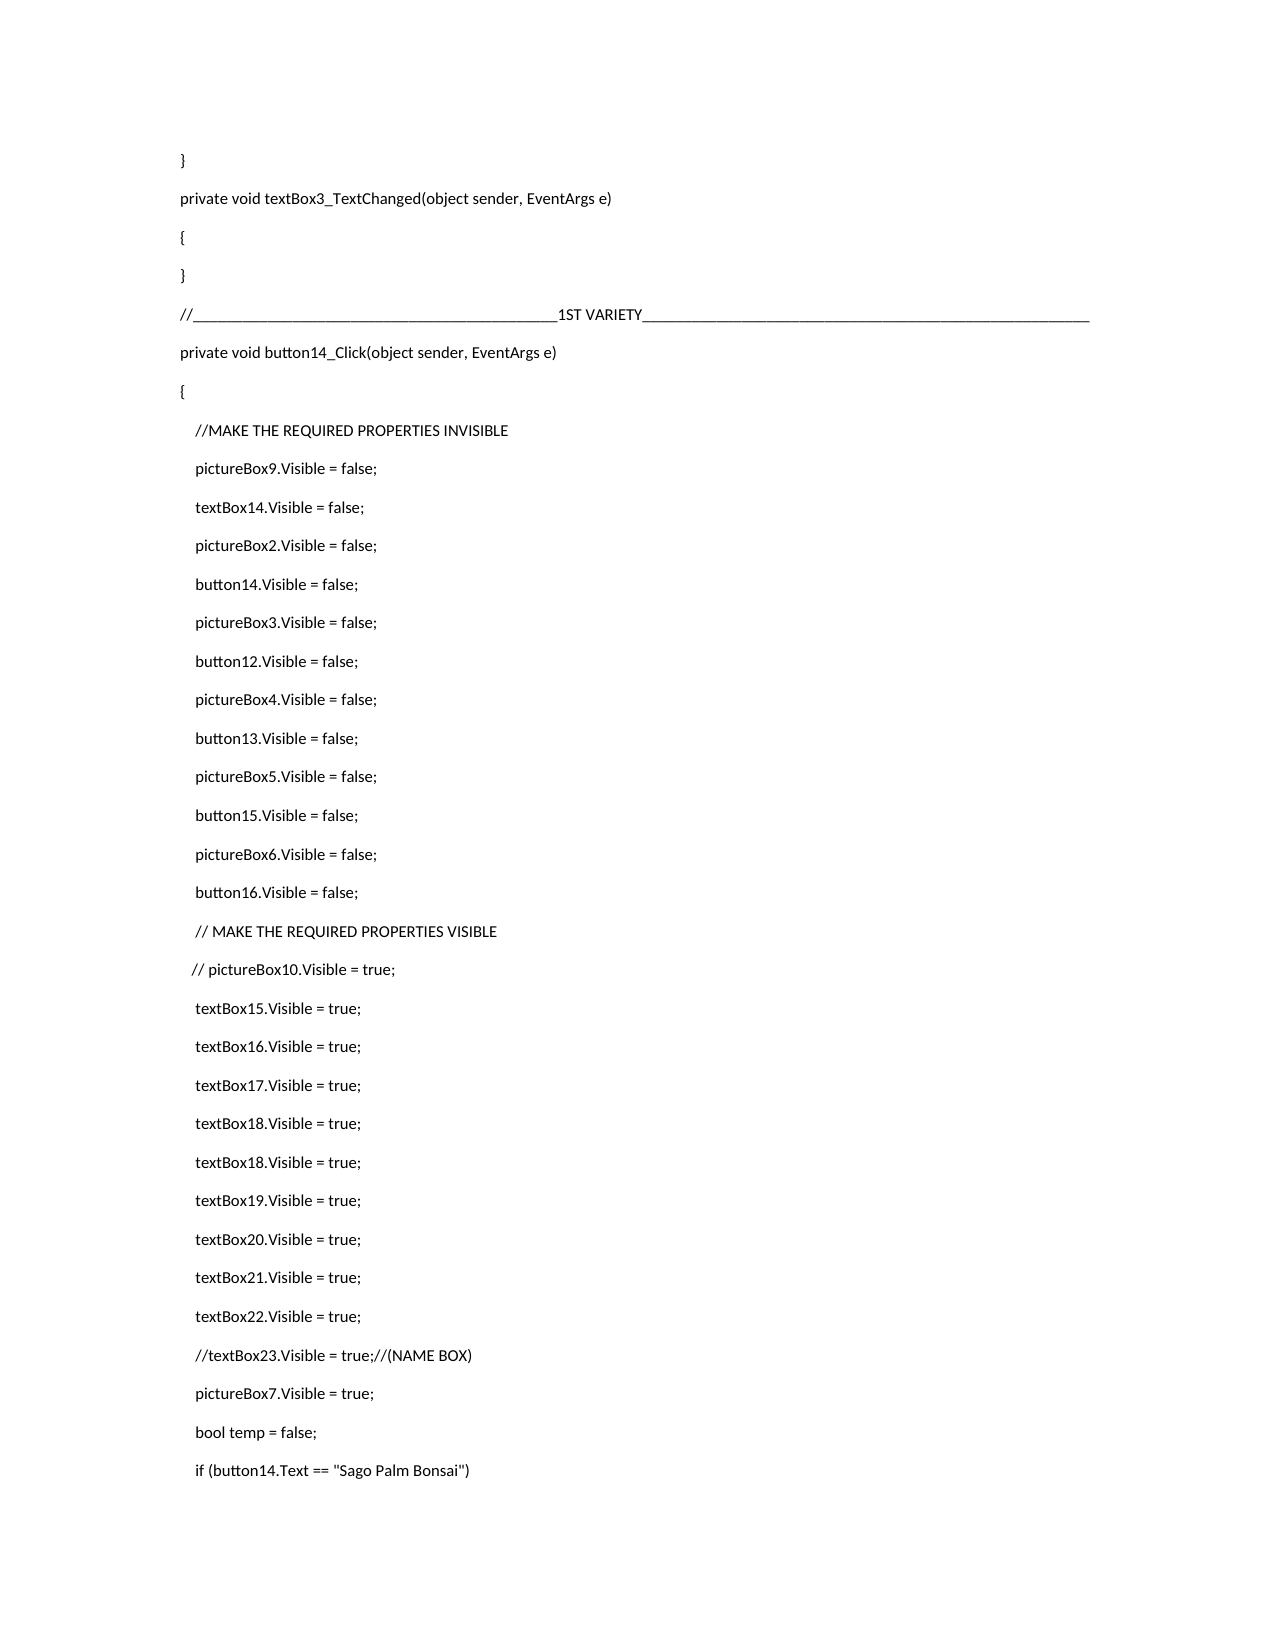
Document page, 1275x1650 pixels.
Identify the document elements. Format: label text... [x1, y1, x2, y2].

text private void textBox3_TextChanged(object sender, EventArgs e) [150, 188, 1125, 209]
text bool temp = false; [150, 1422, 1125, 1442]
text textBox17.Visible = true; [150, 1075, 1125, 1095]
text pictureBox9.Visible = false; [150, 458, 1125, 479]
text pictureBox7.Visible = true; [150, 1383, 1125, 1404]
text //textBox23.Visible = true;//(NAME BOX) [150, 1345, 1125, 1365]
text { [150, 227, 1125, 247]
text textBox20.Visible = true; [150, 1229, 1125, 1249]
text button16.Visible = false; [150, 882, 1125, 903]
text } [150, 266, 1125, 286]
text textBox18.Visible = true; [150, 1113, 1125, 1134]
text textBox14.Visible = false; [150, 497, 1125, 517]
text button13.Visible = false; [150, 728, 1125, 748]
text textBox15.Visible = true; [150, 998, 1125, 1018]
text private void button14_Click(object sender, EventArgs e) [150, 343, 1125, 363]
text if (button14.Text == "Sago Palm Bonsai") [150, 1460, 1125, 1481]
text textBox18.Visible = true; [150, 1152, 1125, 1172]
text { [150, 381, 1125, 402]
text // pictureBox10.Visible = true; [150, 959, 1125, 980]
text button14.Visible = false; [150, 574, 1125, 594]
text pictureBox3.Visible = false; [150, 612, 1125, 633]
text pictureBox5.Visible = false; [150, 767, 1125, 787]
text pictureBox4.Visible = false; [150, 689, 1125, 710]
text textBox21.Visible = true; [150, 1268, 1125, 1288]
text button15.Visible = false; [150, 805, 1125, 826]
text textBox16.Visible = true; [150, 1036, 1125, 1057]
text } [150, 150, 1125, 170]
text pictureBox2.Visible = false; [150, 535, 1125, 556]
text textBox22.Visible = true; [150, 1306, 1125, 1327]
text pictureBox6.Visible = false; [150, 844, 1125, 864]
text // MAKE THE REQUIRED PROPERTIES VISIBLE [150, 921, 1125, 941]
text //____________________________________________1ST VARIETY______________________________________________________ [150, 304, 1125, 324]
text button12.Visible = false; [150, 651, 1125, 671]
text textBox19.Visible = true; [150, 1191, 1125, 1211]
text //MAKE THE REQUIRED PROPERTIES INVISIBLE [150, 420, 1125, 440]
